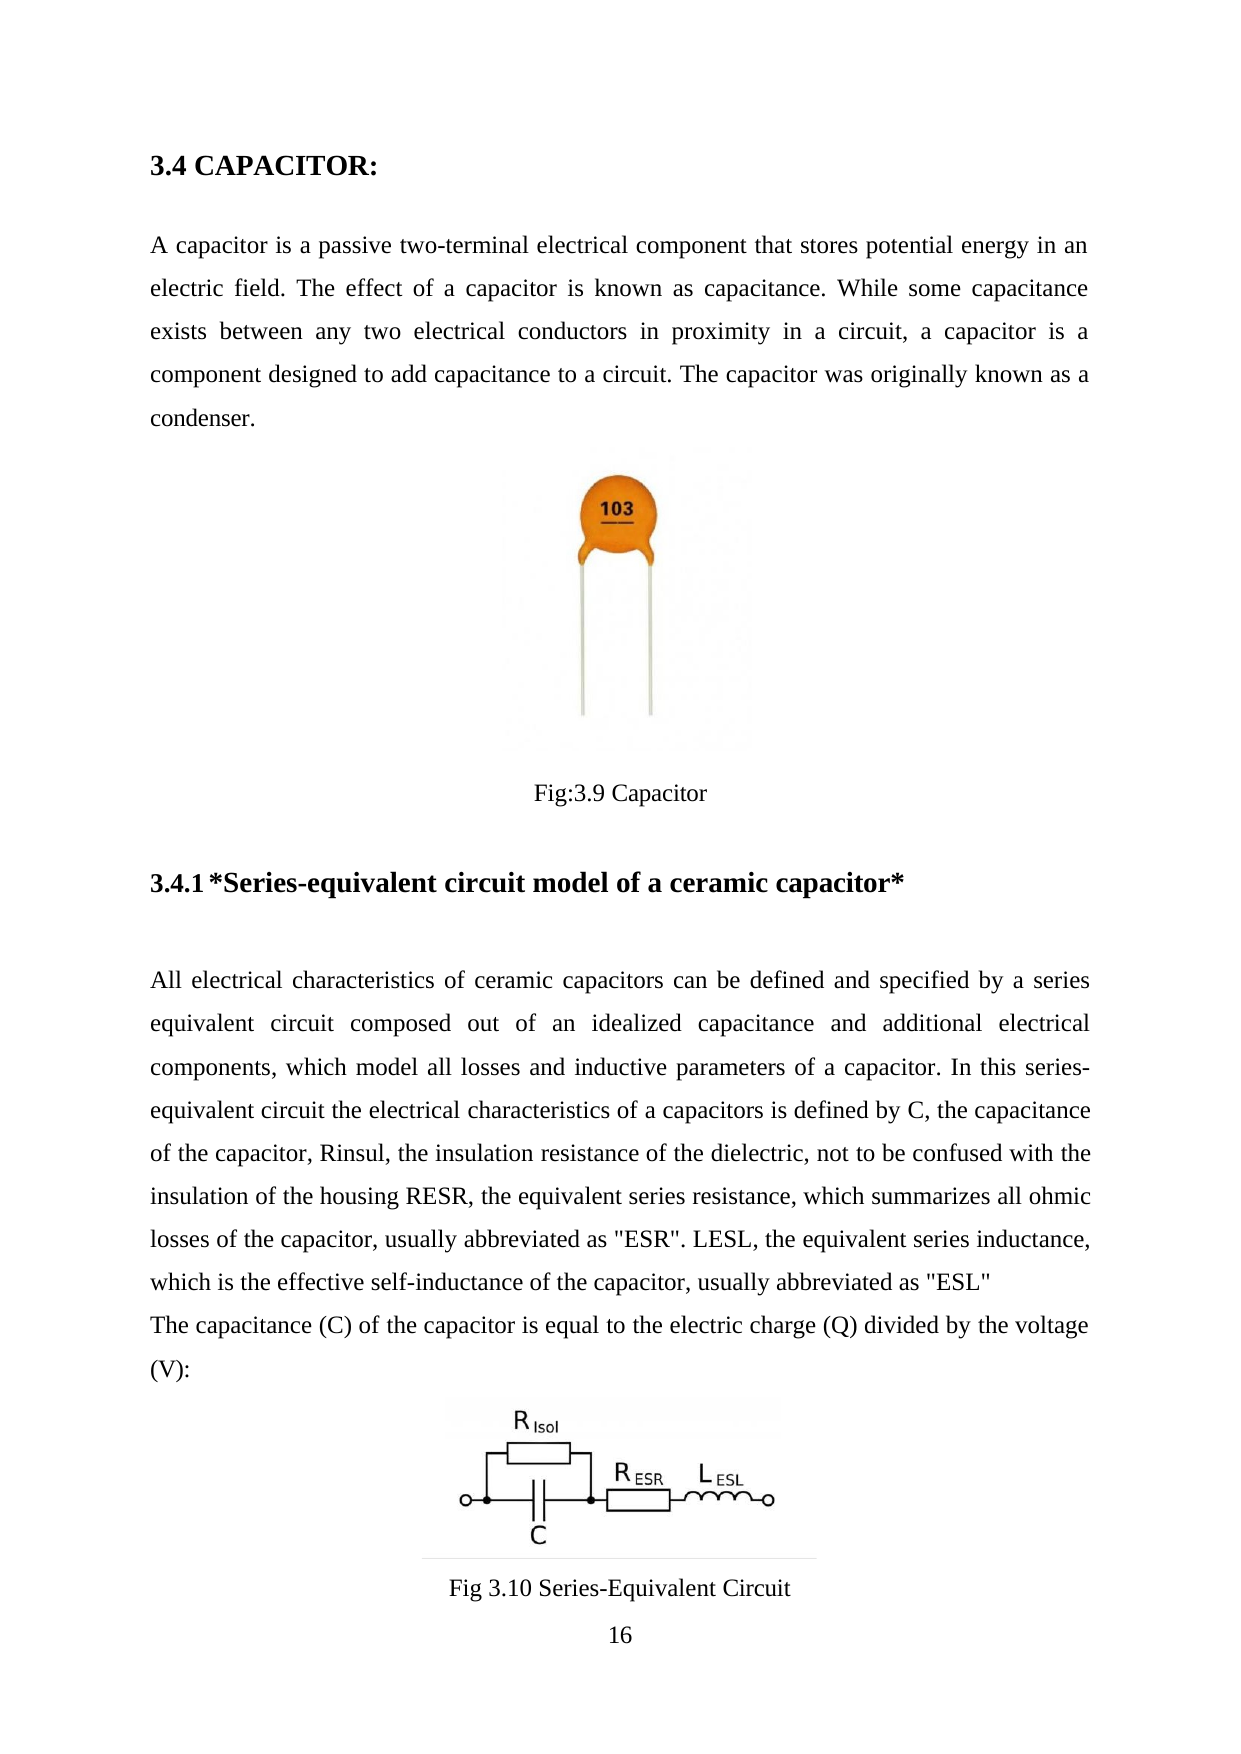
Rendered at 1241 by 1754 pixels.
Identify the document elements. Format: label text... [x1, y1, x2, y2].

text All electrical characteristics of ceramic capacitors can be defined and specified by a series equivalent circuit composed out of an idealized capacitance and additional electrical components, which model all losses and inductive parameters of a capacitor. In this series- equivalent circuit the electrical characteristics of a capacitors is defined by C, the capacitance of the capacitor, Rinsul, the insulation resistance of the dielectric, not to be confused with the insulation of the housing RESR, the equivalent series resistance, which summarizes all ohmic losses of the capacitor, usually abbreviated as "ESR". LESL, the equivalent series inductance, which is the effective self-inductance of the capacitor, usually abbreviated as "ESL" [150, 965, 1091, 1296]
picture [502, 447, 753, 751]
subtitle CAPACITOR: [150, 148, 1137, 182]
picture [421, 1397, 817, 1559]
text Fig:3.9 Capacitor [149, 460, 1091, 807]
text Fig 3.10 Series-Equivalent Circuit [148, 1573, 1092, 1602]
text A capacitor is a passive two-terminal electrical component that stores potential energy in an electric field. The effect of a capacitor is known as capacitance. While some capacitance exists between any two electrical conductors in proximity in a circuit, a capacitor is a component designed to add capacitance to a circuit. The capacitor was originally known as a condenser. [150, 230, 1090, 431]
text The capacitance (C) of the capacitor is equal to the electric charge (Q) divided by the voltage (V): [150, 1311, 1089, 1382]
subtitle *Series-equivalent circuit model of a ceramic capacitor* [150, 865, 1137, 898]
